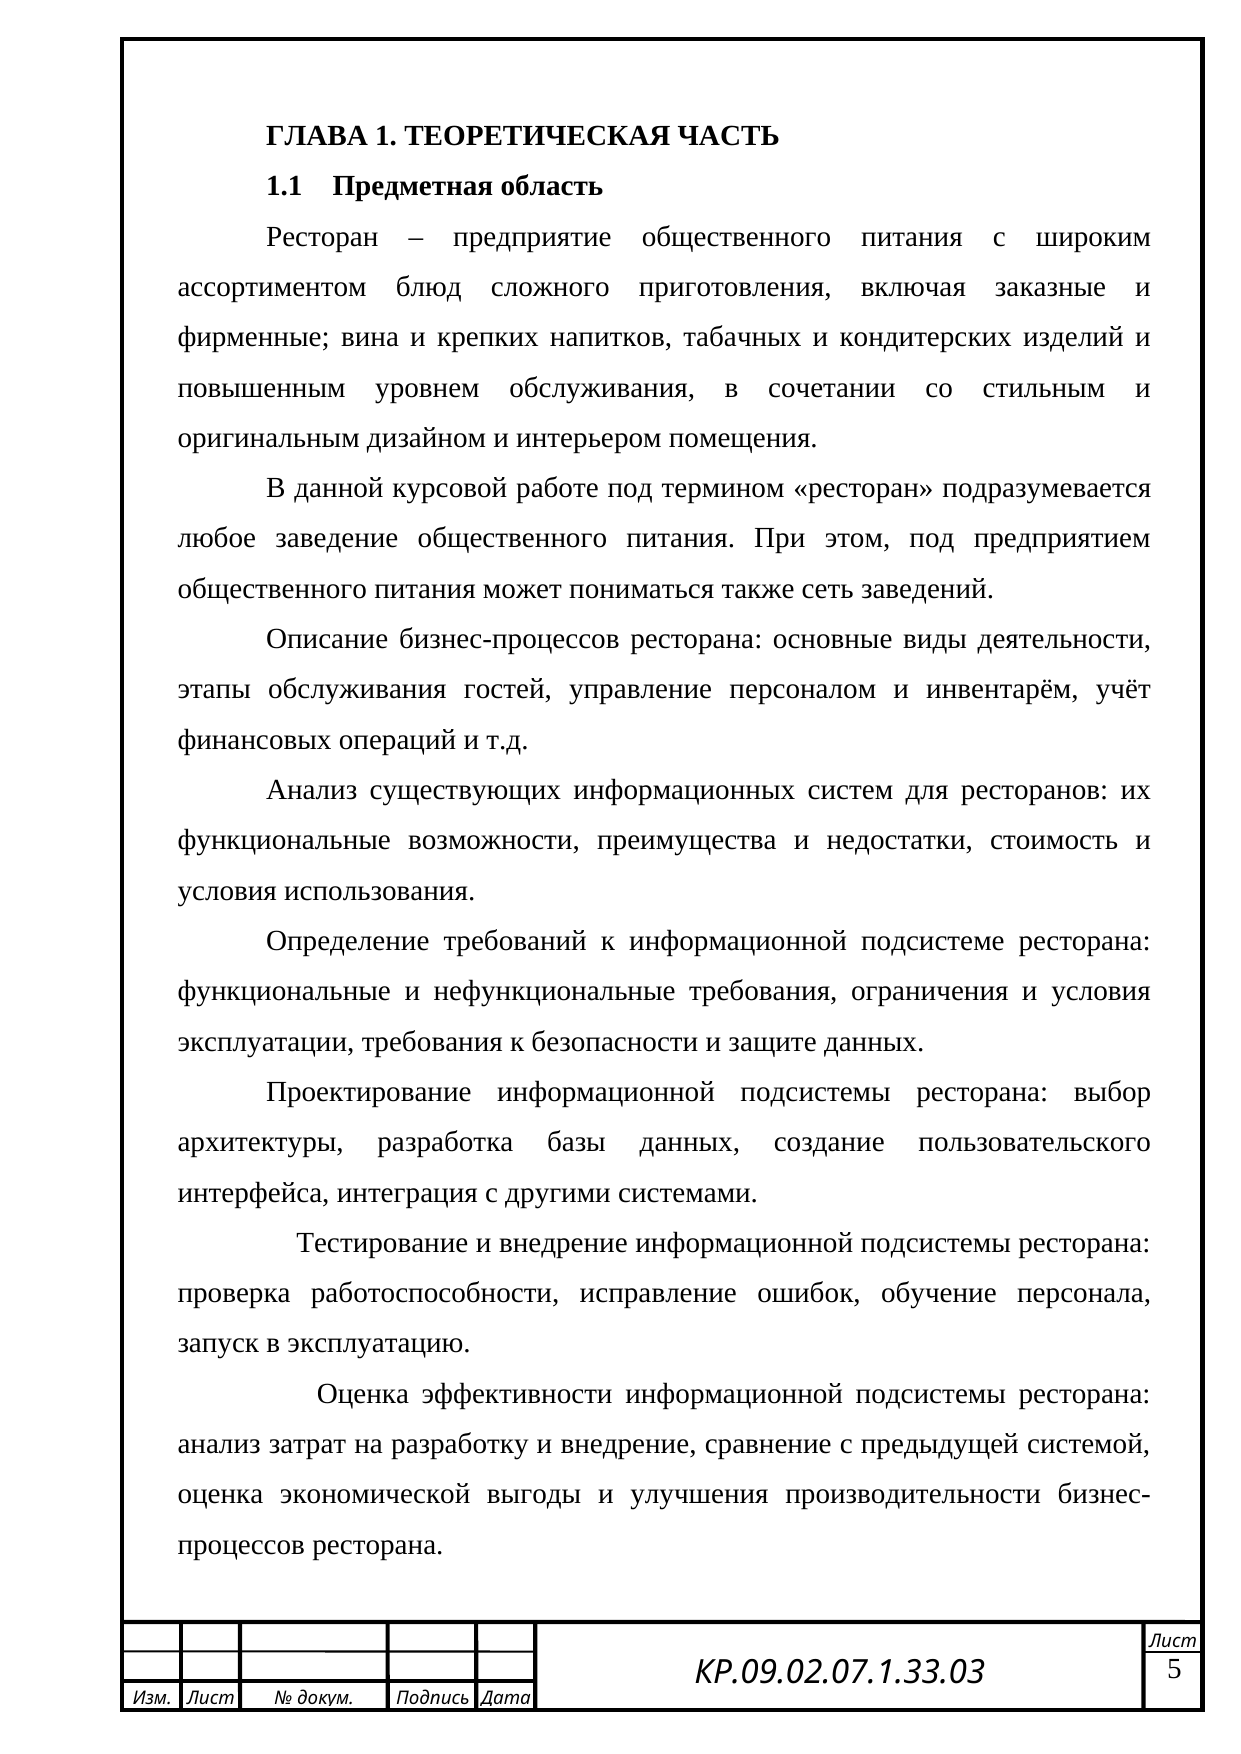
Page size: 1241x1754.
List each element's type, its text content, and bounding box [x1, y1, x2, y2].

subtitle ГЛАВА 1. ТЕОРЕТИЧЕСКАЯ ЧАСТЬ [177, 118, 1152, 152]
text Описание бизнес-процессов ресторана: основные виды деятельности, этапы обслуживания гостей, управление персоналом и инвентарём, учёт финансовых операций и т.д. [177, 621, 1152, 755]
text Проектирование информационной подсистемы ресторана: выбор архитектуры, разработка базы данных, создание пользовательского интерфейса, интеграция с другими системами. [177, 1074, 1152, 1208]
text Тестирование и внедрение информационной подсистемы ресторана: проверка работоспособности, исправление ошибок, обучение персонала, запуск в эксплуатацию. [177, 1225, 1152, 1359]
text Анализ существующих информационных систем для ресторанов: их функциональные возможности, преимущества и недостатки, стоимость и условия использования. [177, 772, 1152, 906]
subtitle Предметная область [177, 168, 1152, 202]
text Определение требований к информационной подсистеме ресторана: функциональные и нефункциональные требования, ограничения и условия эксплуатации, требования к безопасности и защите данных. [177, 923, 1152, 1057]
text Оценка эффективности информационной подсистемы ресторана: анализ затрат на разработку и внедрение, сравнение с предыдущей системой, оценка экономической выгоды и улучшения производительности бизнес-процессов ресторана. [177, 1376, 1152, 1560]
text В данной курсовой работе под термином «ресторан» подразумевается любое заведение общественного питания. При этом, под предприятием общественного питания может пониматься также сеть заведений. [177, 470, 1152, 604]
text Ресторан – предприятие общественного питания с широким ассортиментом блюд сложного приготовления, включая заказные и фирменные; вина и крепких напитков, табачных и кондитерских изделий и повышенным уровнем обслуживания, в сочетании со стильным и оригинальным дизайном и интерьером помещения. [177, 219, 1152, 453]
